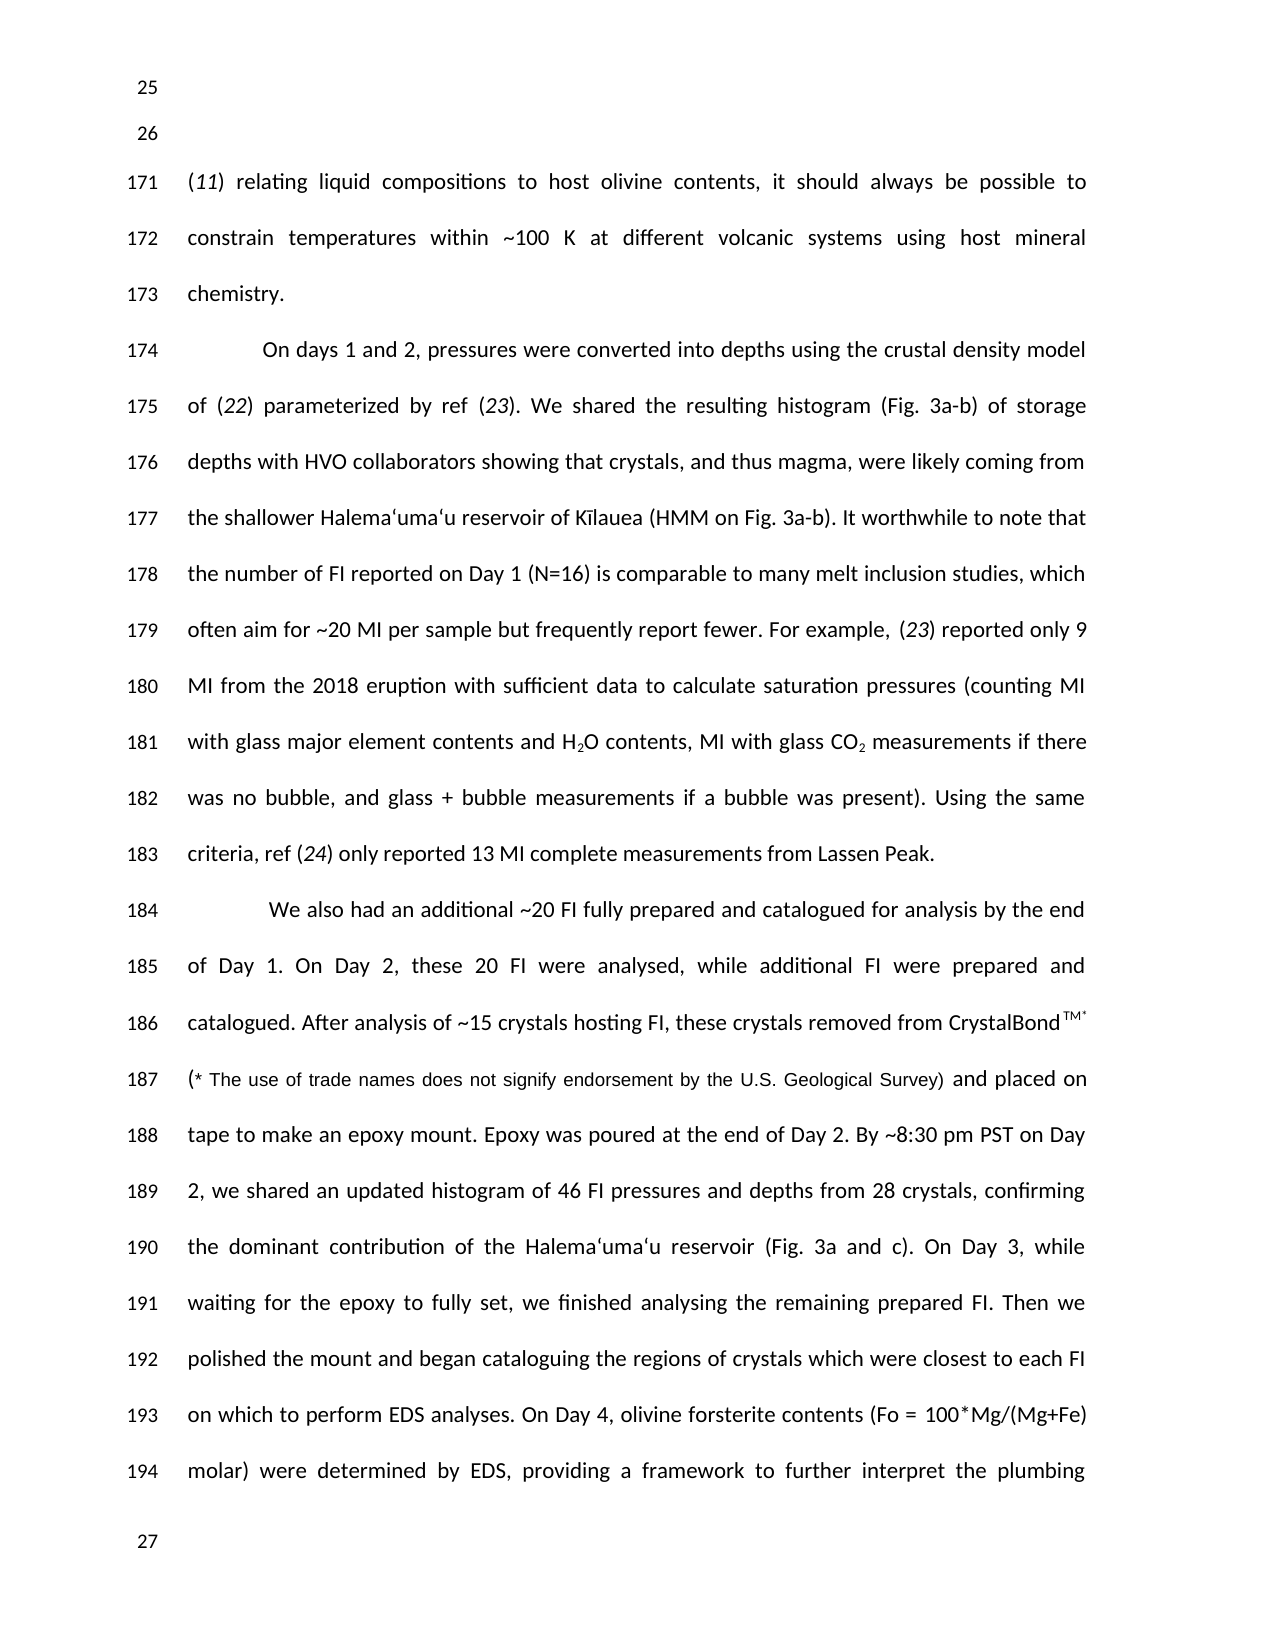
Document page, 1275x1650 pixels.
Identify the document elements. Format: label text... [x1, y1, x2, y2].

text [187, 896, 1087, 1484]
text On days 1 and 2, pressures were converted into depths using the crustal density model of (22) parameterized by ref (23). We shared the resulting histogram (Fig. 3a-b) of storage depths with HVO collaborators showing that crystals, and thus magma, were likely coming from the shallower Halemaʻumaʻu reservoir of Kīlauea (HMM on Fig. 3a-b). It worthwhile to note that the number of FI reported on Day 1 (N=16) is comparable to many melt inclusion studies, which often aim for ~20 MI per sample but frequently report fewer. For example, (23) reported only 9 MI from the 2018 eruption with sufficient data to calculate saturation pressures (counting MI with glass major element contents and H2O contents, MI with glass CO2 measurements if there was no bubble, and glass + bubble measurements if a bubble was present). Using the same criteria, ref (24) only reported 13 MI complete measurements from Lassen Peak. [187, 335, 1087, 868]
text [187, 167, 1087, 307]
